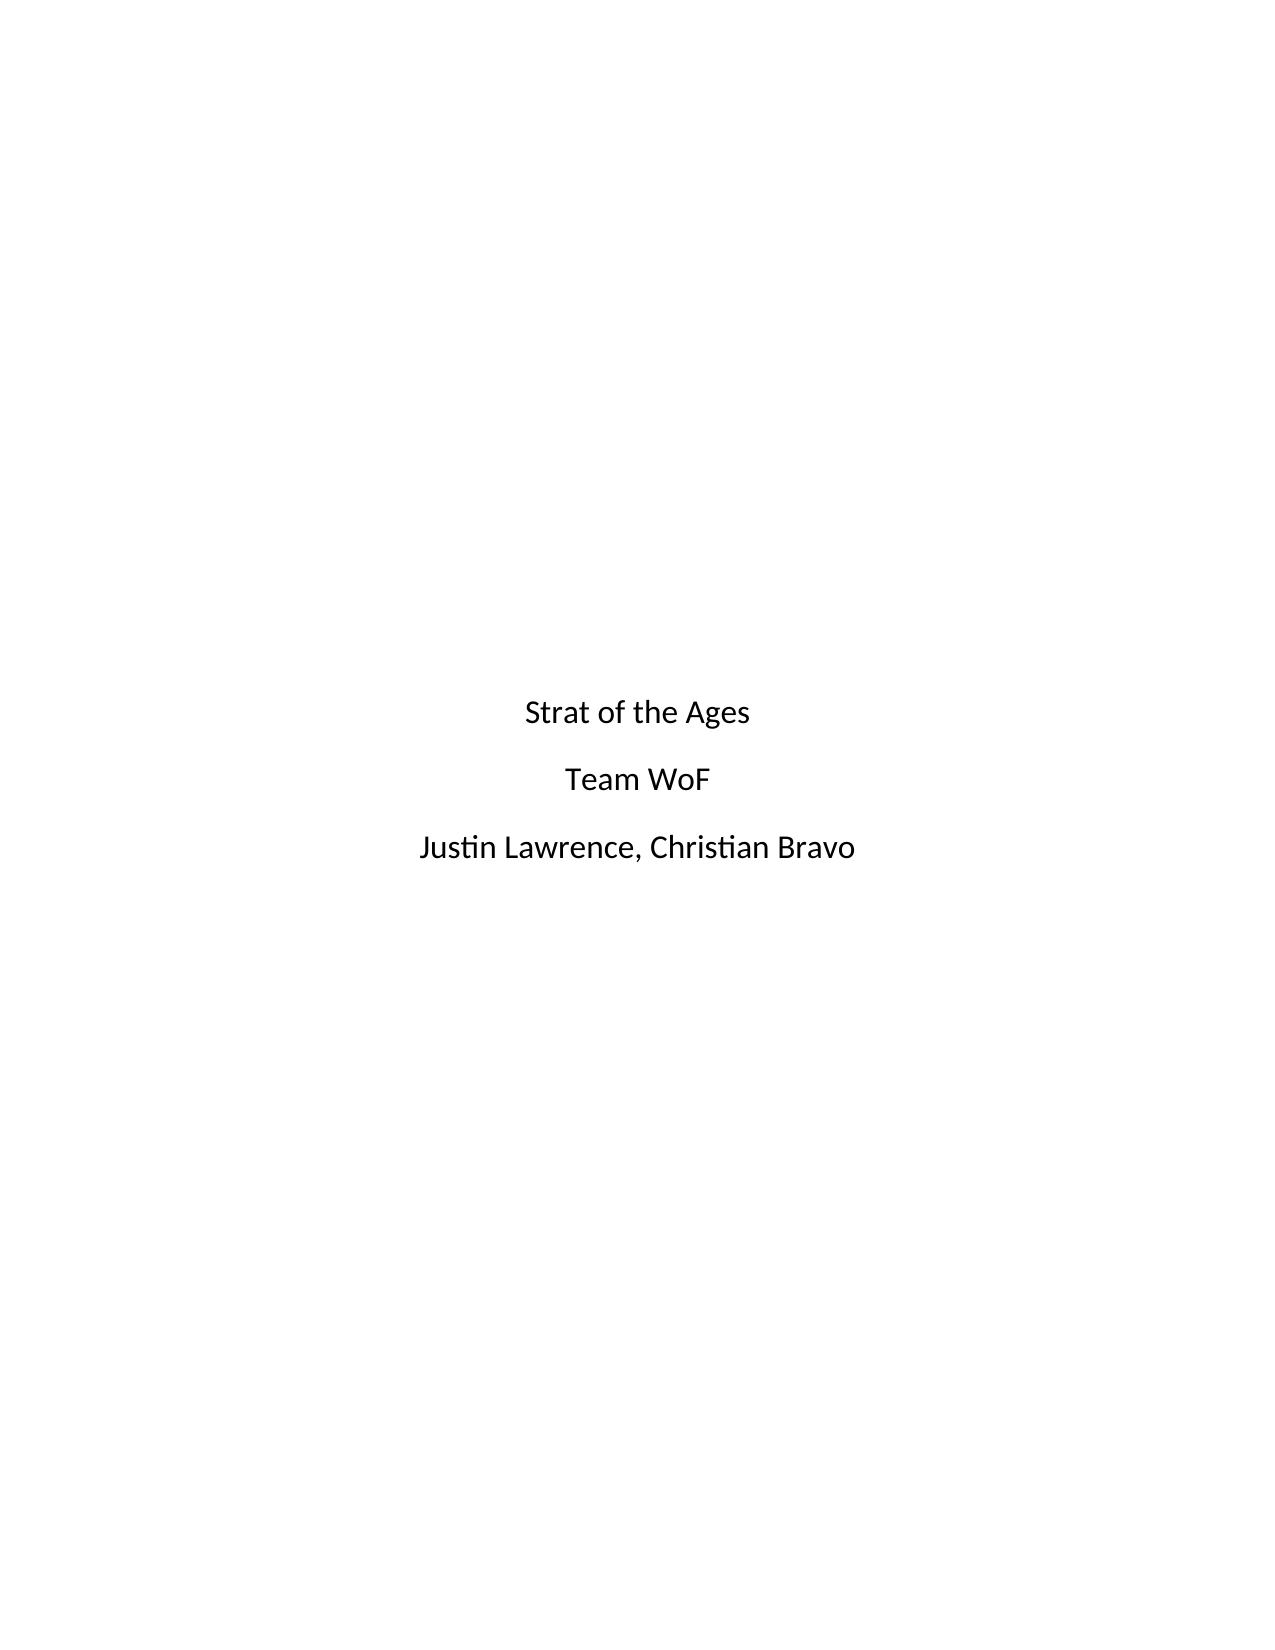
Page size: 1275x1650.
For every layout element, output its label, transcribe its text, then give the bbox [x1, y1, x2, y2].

text Strat of the Ages [150, 691, 1125, 732]
text Team WoF [150, 758, 1125, 799]
text Justin Lawrence, Christian Bravo [150, 826, 1125, 867]
